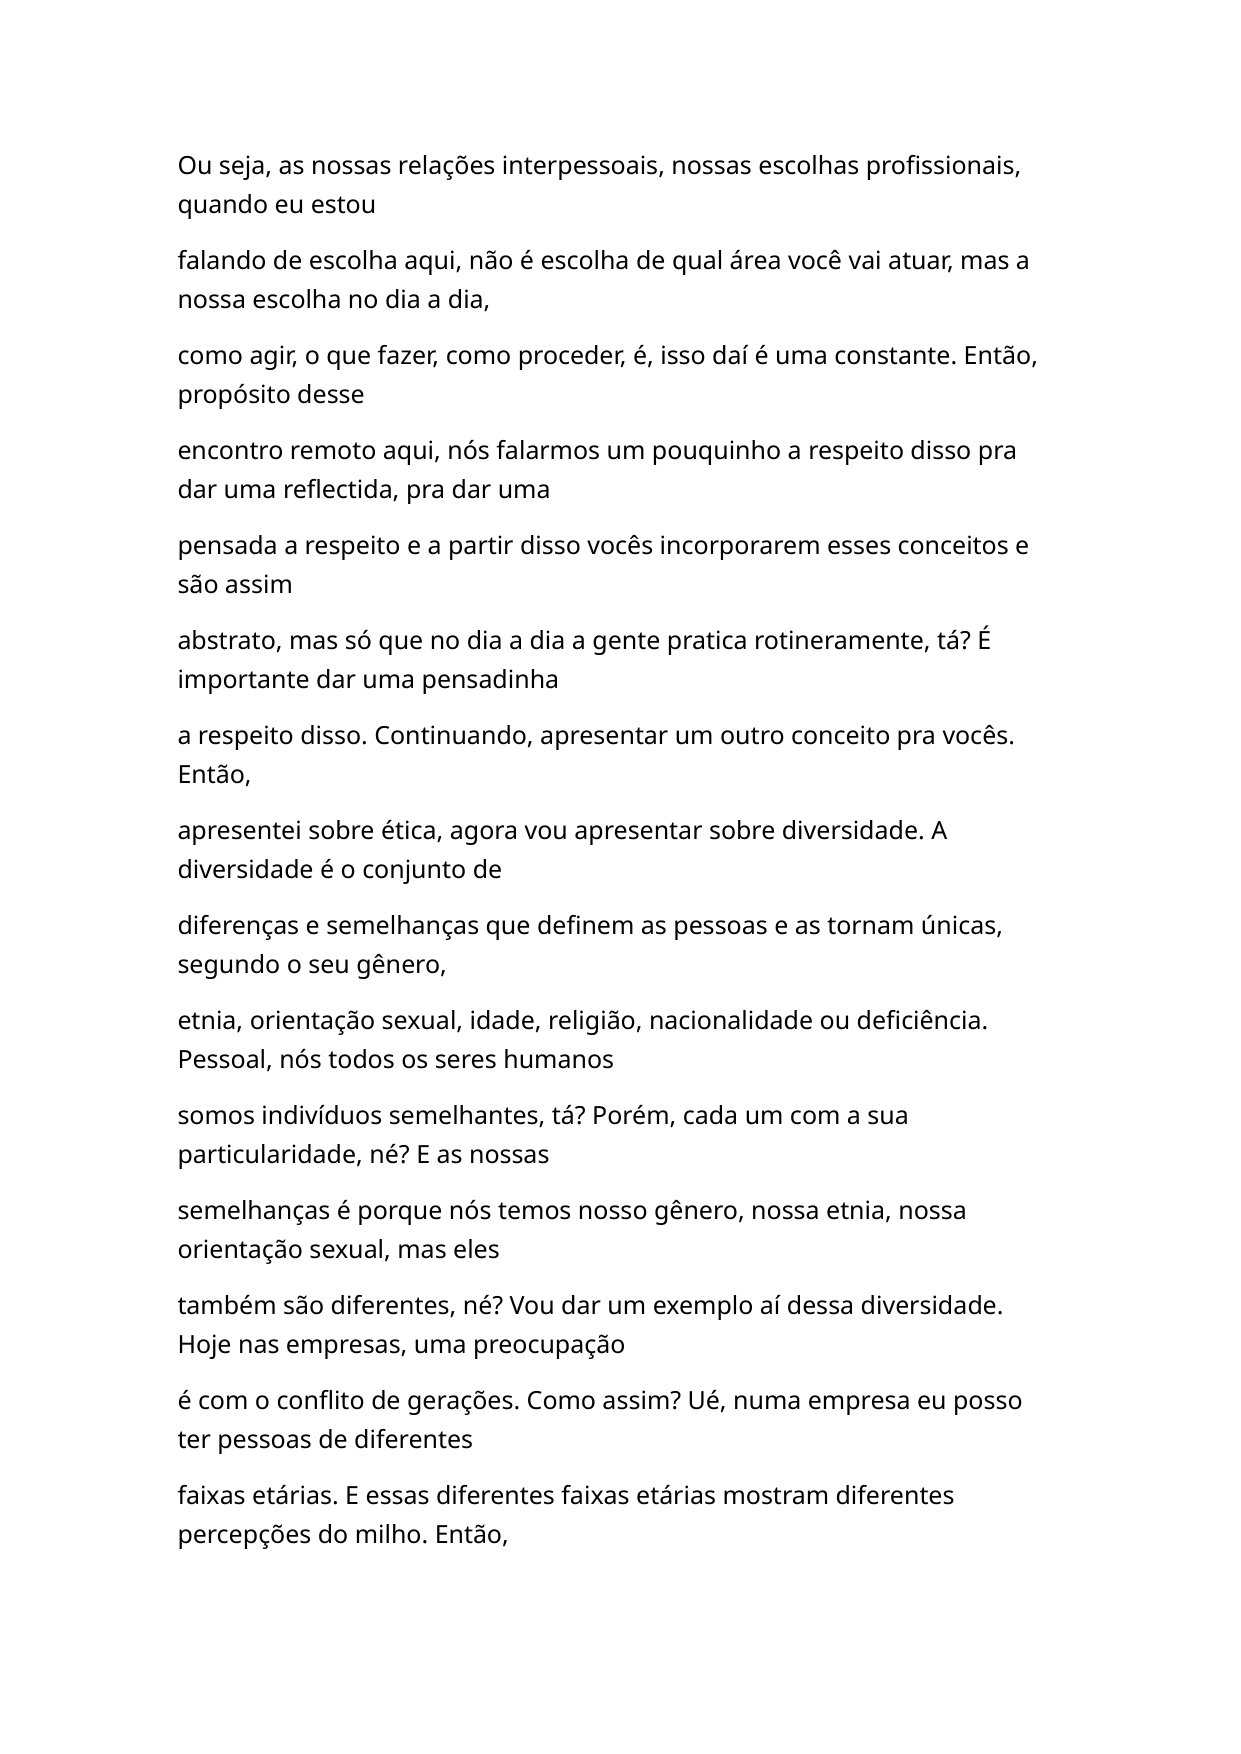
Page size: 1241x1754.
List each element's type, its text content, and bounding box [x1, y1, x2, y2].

text encontro remoto aqui, nós falarmos um pouquinho a respeito disso pra dar uma reflectida, pra dar uma [177, 433, 1063, 506]
text etnia, orientação sexual, idade, religião, nacionalidade ou deficiência. Pessoal, nós todos os seres humanos [177, 1003, 1063, 1076]
text pensada a respeito e a partir disso vocês incorporarem esses conceitos e são assim [177, 528, 1063, 601]
text abstrato, mas só que no dia a dia a gente pratica rotineramente, tá? É importante dar uma pensadinha [177, 623, 1063, 696]
text a respeito disso. Continuando, apresentar um outro conceito pra vocês. Então, [177, 718, 1063, 791]
text apresentei sobre ética, agora vou apresentar sobre diversidade. A diversidade é o conjunto de [177, 813, 1063, 886]
text também são diferentes, né? Vou dar um exemplo aí dessa diversidade. Hoje nas empresas, uma preocupação [177, 1288, 1063, 1361]
text como agir, o que fazer, como proceder, é, isso daí é uma constante. Então, propósito desse [177, 338, 1063, 411]
text diferenças e semelhanças que definem as pessoas e as tornam únicas, segundo o seu gênero, [177, 908, 1063, 981]
text falando de escolha aqui, não é escolha de qual área você vai atuar, mas a nossa escolha no dia a dia, [177, 243, 1063, 316]
text faixas etárias. E essas diferentes faixas etárias mostram diferentes percepções do milho. Então, [177, 1478, 1063, 1551]
text é com o conflito de gerações. Como assim? Ué, numa empresa eu posso ter pessoas de diferentes [177, 1383, 1063, 1456]
text somos indivíduos semelhantes, tá? Porém, cada um com a sua particularidade, né? E as nossas [177, 1098, 1063, 1171]
text Ou seja, as nossas relações interpessoais, nossas escolhas profissionais, quando eu estou [177, 148, 1063, 221]
text semelhanças é porque nós temos nosso gênero, nossa etnia, nossa orientação sexual, mas eles [177, 1193, 1063, 1266]
